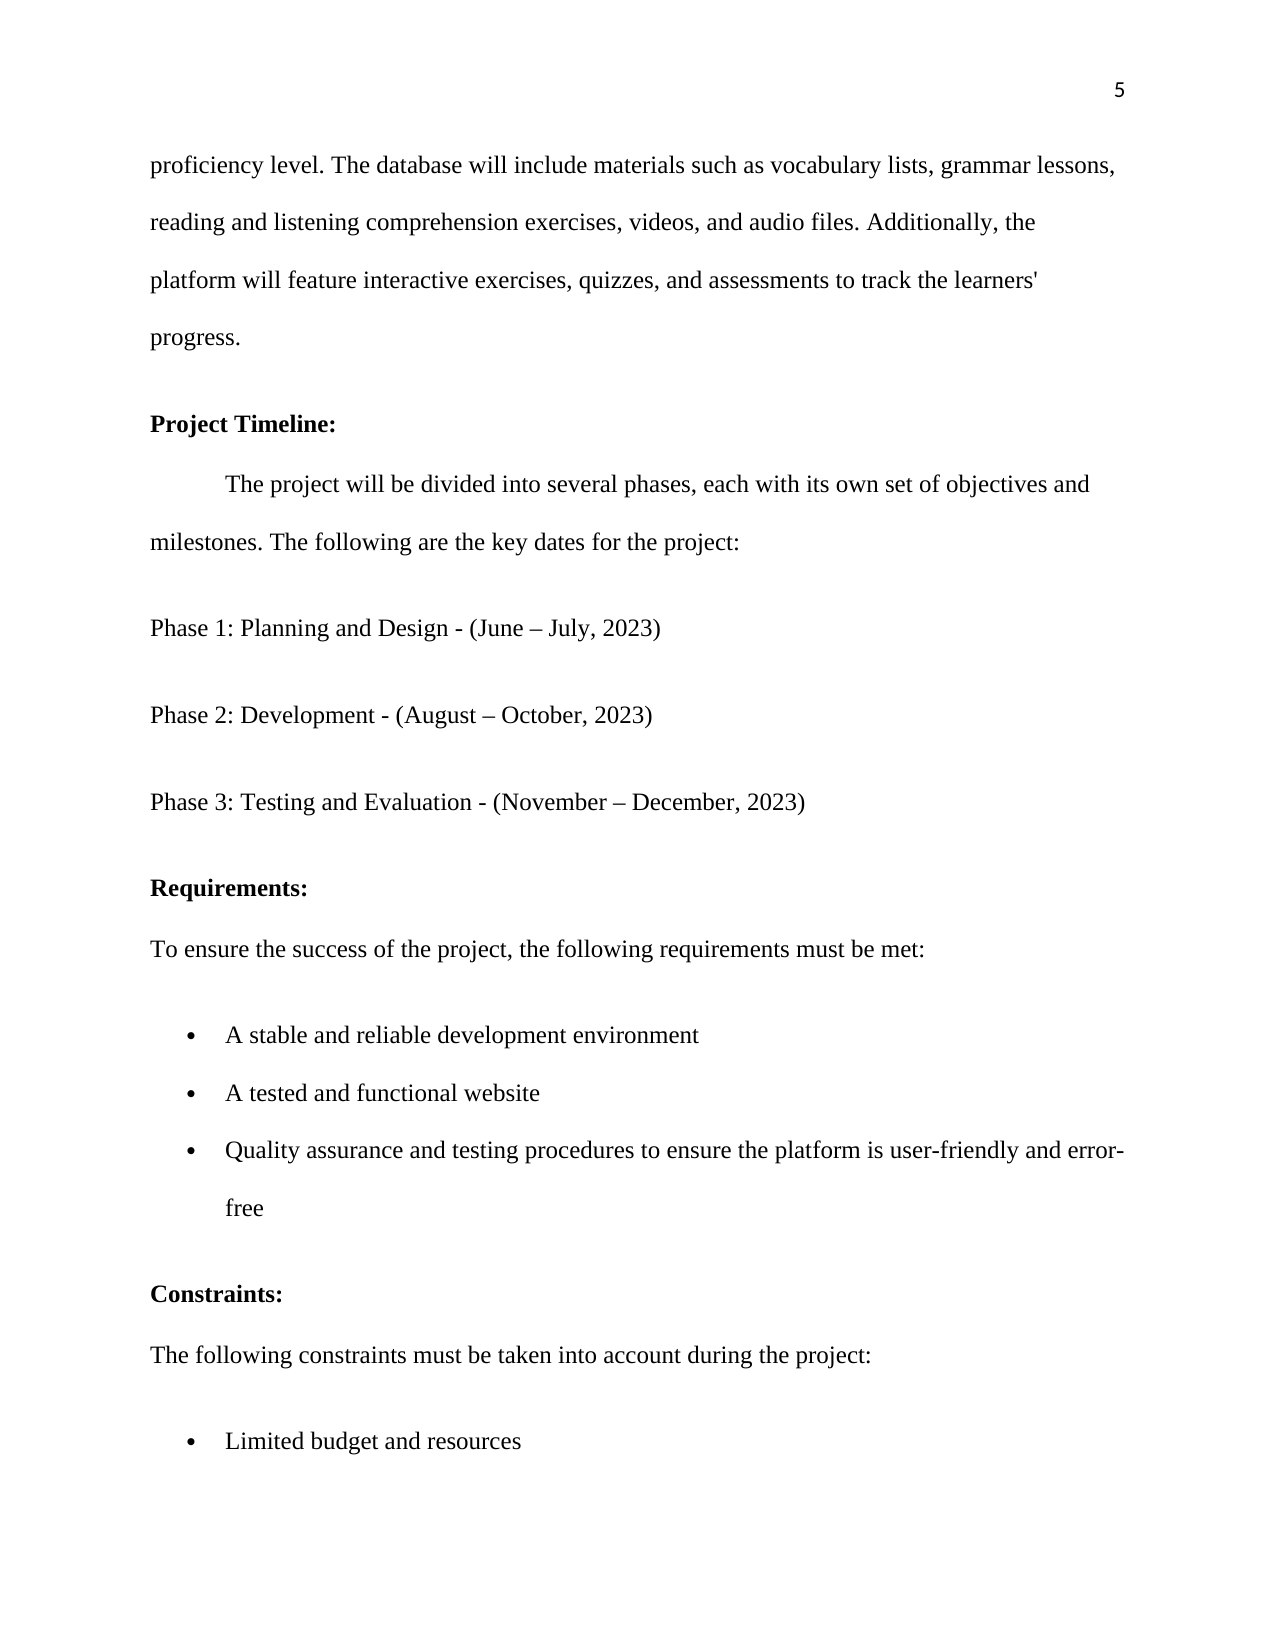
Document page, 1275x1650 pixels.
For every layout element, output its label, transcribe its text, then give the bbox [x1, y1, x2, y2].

list A stable and reliable development environment [187, 1020, 1125, 1049]
subtitle Project Timeline: [150, 409, 1125, 438]
text To ensure the success of the project, the following requirements must be met: [150, 934, 1125, 962]
text The project will be divided into several phases, each with its own set of objectives and milestones. The following are the key dates for the project: [150, 469, 1125, 556]
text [150, 150, 1125, 351]
subtitle Constraints: [150, 1279, 1125, 1308]
text Phase 1: Planning and Design - (June – July, 2023) [150, 613, 1125, 642]
list Limited budget and resources [187, 1426, 1125, 1455]
list Quality assurance and testing procedures to ensure the platform is user-friendly and error-free [187, 1135, 1125, 1222]
text Phase 3: Testing and Evaluation - (November – December, 2023) [150, 787, 1125, 816]
subtitle Requirements: [150, 873, 1125, 902]
list A tested and functional website [187, 1078, 1125, 1107]
text Phase 2: Development - (August – October, 2023) [150, 700, 1125, 729]
text The following constraints must be taken into account during the project: [150, 1340, 1125, 1368]
